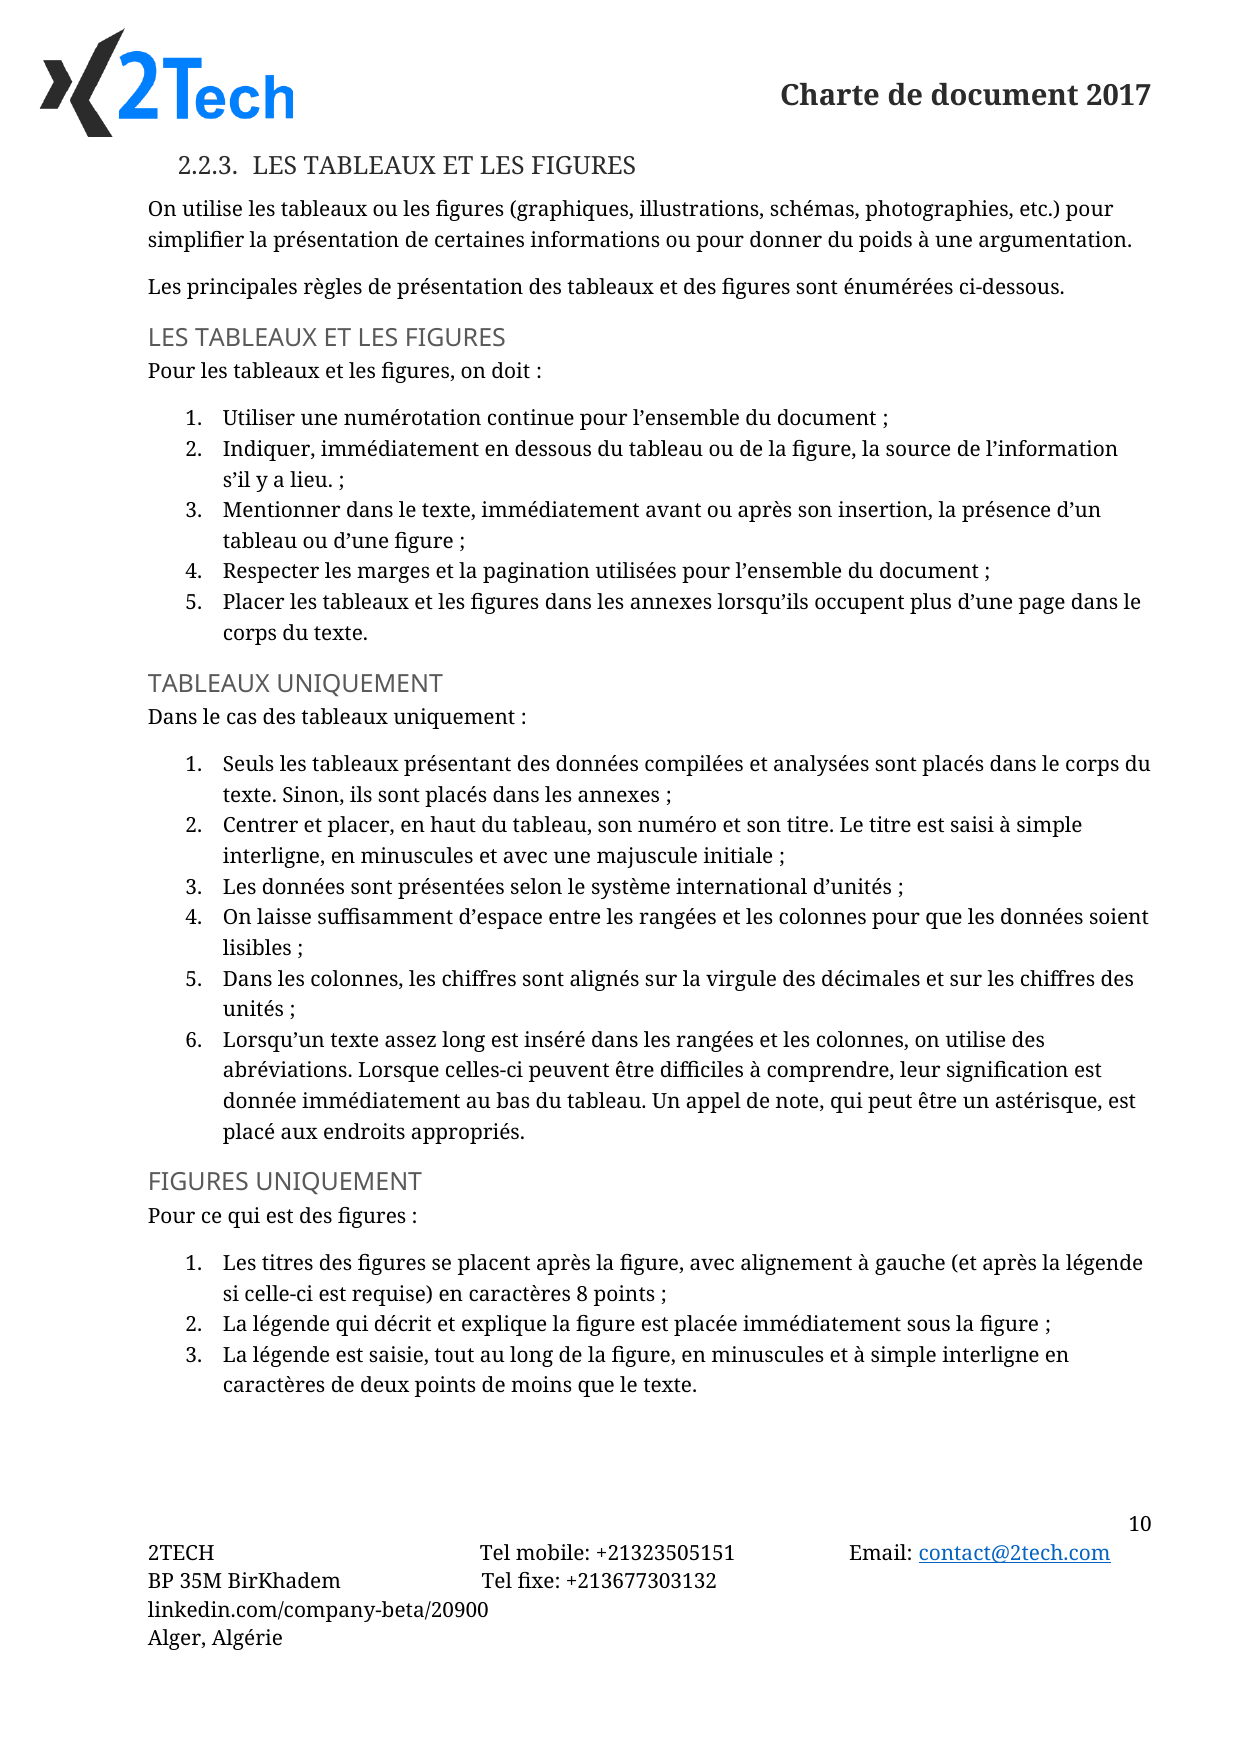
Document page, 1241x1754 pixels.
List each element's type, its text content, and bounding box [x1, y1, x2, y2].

list Seuls les tableaux présentant des données compilées et analysées sont placés dans le corps du texte. Sinon, ils sont placés dans les annexes ; [185, 749, 1152, 808]
list Placer les tableaux et les figures dans les annexes lorsqu’ils occupent plus d’une page dans le corps du texte. [185, 587, 1152, 646]
list La légende qui décrit et explique la figure est placée immédiatement sous la figure ; [185, 1309, 1152, 1338]
text On utilise les tableaux ou les figures (graphiques, illustrations, schémas, photographies, etc.) pour simplifier la présentation de certaines informations ou pour donner du poids à une argumentation. [148, 194, 1152, 253]
list Utiliser une numérotation continue pour l’ensemble du document ; [185, 403, 1152, 432]
subtitle TABLEAUX UNIQUEMENT [148, 665, 1152, 699]
list Les titres des figures se placent après la figure, avec alignement à gauche (et après la légende si celle-ci est requise) en caractères 8 points ; [185, 1248, 1152, 1307]
list Mentionner dans le texte, immédiatement avant ou après son insertion, la présence d’un tableau ou d’une figure ; [185, 495, 1152, 554]
list Respecter les marges et la pagination utilisées pour l’ensemble du document ; [185, 557, 1152, 585]
text Dans le cas des tableaux uniquement : [148, 702, 1152, 730]
list Centrer et placer, en haut du tableau, son numéro et son titre. Le titre est saisi à simple interligne, en minuscules et avec une majuscule initiale ; [185, 811, 1152, 869]
subtitle LES TABLEAUX ET LES FIGURES [148, 319, 1152, 353]
subtitle FIGURES UNIQUEMENT [148, 1164, 1152, 1198]
subtitle LES TABLEAUX ET LES FIGURES [177, 148, 1152, 182]
text Pour ce qui est des figures : [148, 1201, 1152, 1229]
list Dans les colonnes, les chiffres sont alignés sur la virgule des décimales et sur les chiffres des unités ; [185, 964, 1152, 1023]
text Les principales règles de présentation des tableaux et des figures sont énumérées ci-dessous. [148, 272, 1152, 301]
list La légende est saisie, tout au long de la figure, en minuscules et à simple interligne en caractères de deux points de moins que le texte. [185, 1340, 1152, 1399]
list On laisse suffisamment d’espace entre les rangées et les colonnes pour que les données soient lisibles ; [185, 902, 1152, 961]
list Indiquer, immédiatement en dessous du tableau ou de la figure, la source de l’information s’il y a lieu. ; [185, 434, 1152, 493]
text Pour les tableaux et les figures, on doit : [148, 356, 1152, 385]
list Les données sont présentées selon le système international d’unités ; [185, 872, 1152, 900]
list Lorsqu’un texte assez long est inséré dans les rangées et les colonnes, on utilise des abréviations. Lorsque celles-ci peuvent être difficiles à comprendre, leur signification est donnée immédiatement au bas du tableau. Un appel de note, qui peut être un astérisque, est placé aux endroits appropriés. [185, 1025, 1152, 1145]
picture [39, 28, 293, 137]
